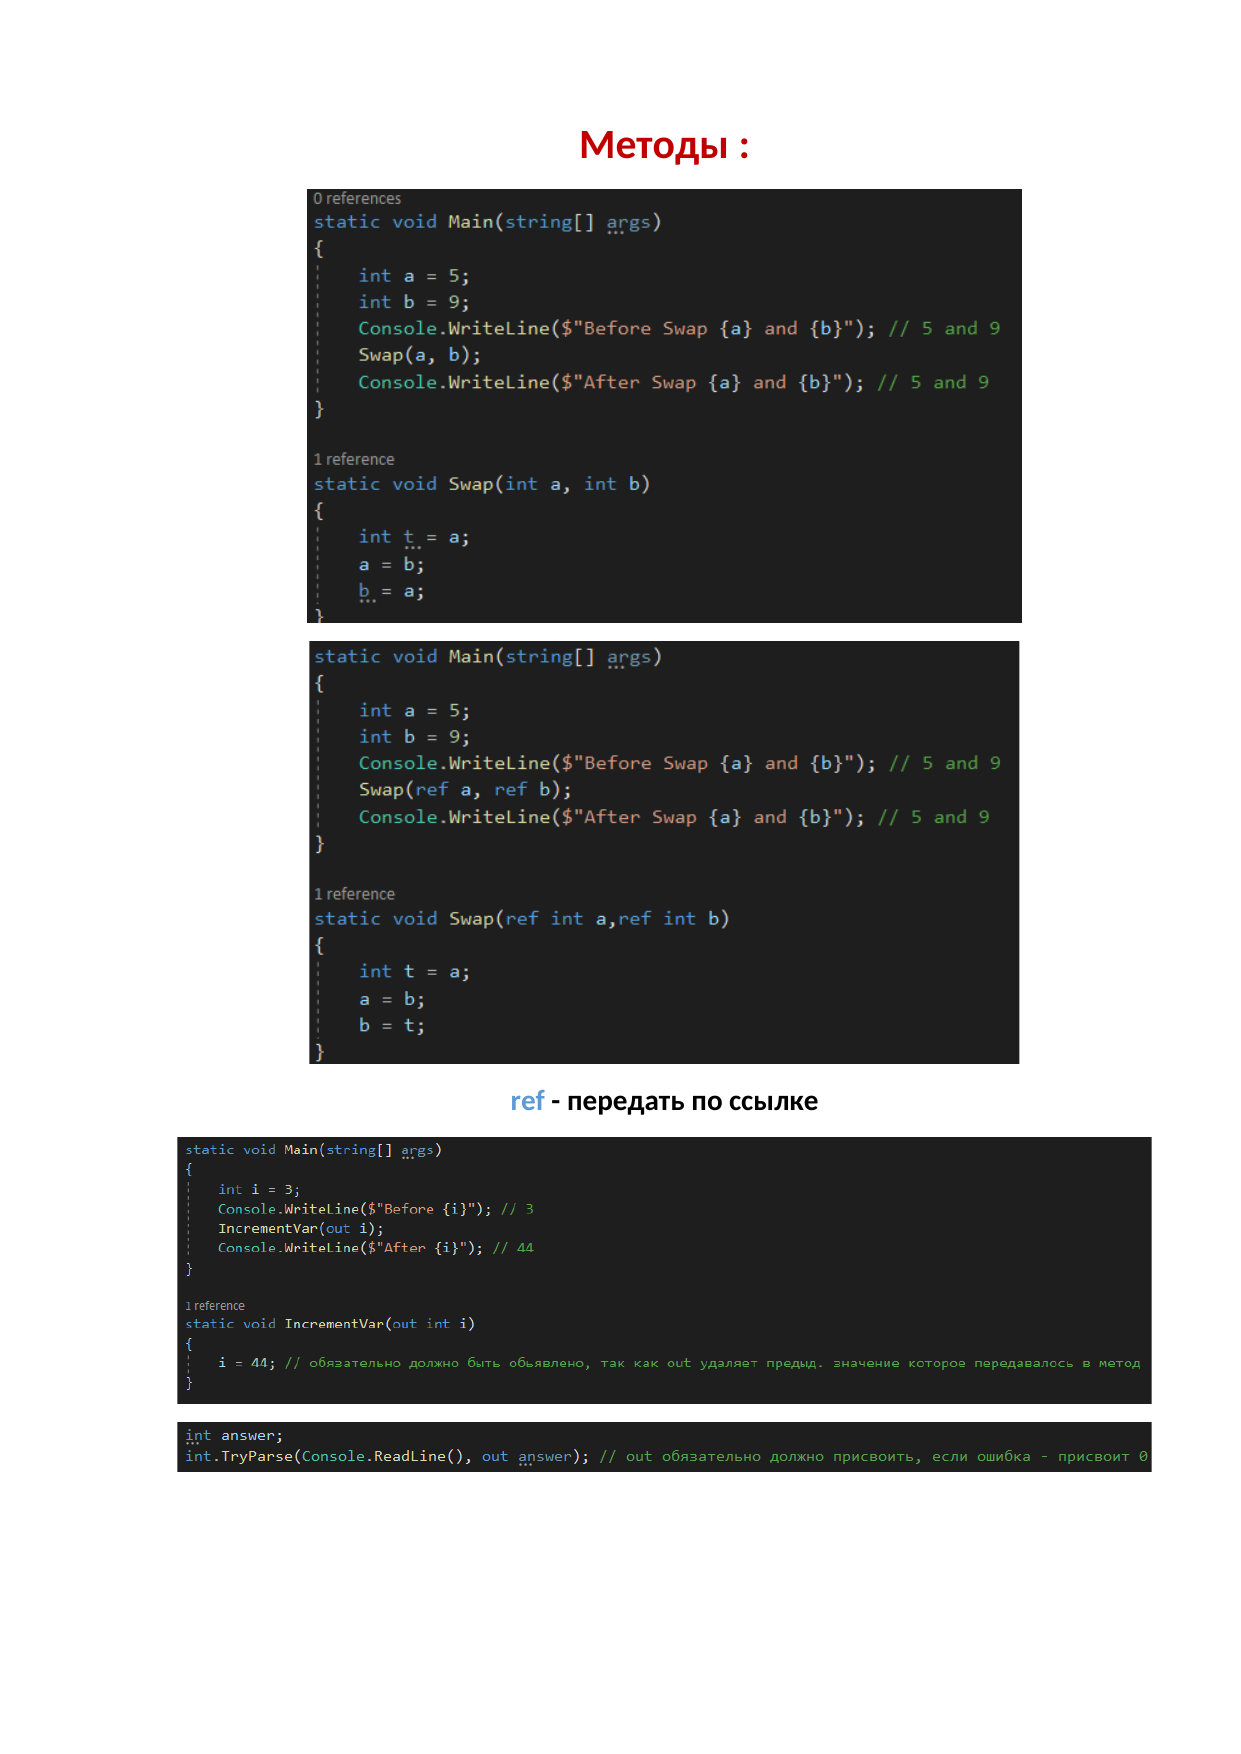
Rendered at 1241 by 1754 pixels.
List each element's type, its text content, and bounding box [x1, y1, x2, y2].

picture [309, 641, 1020, 1064]
text ref - передать по ссылке [177, 1082, 1152, 1118]
text Методы : [177, 118, 1152, 169]
picture [177, 1137, 1152, 1404]
picture [307, 189, 1022, 623]
picture [177, 1422, 1152, 1472]
